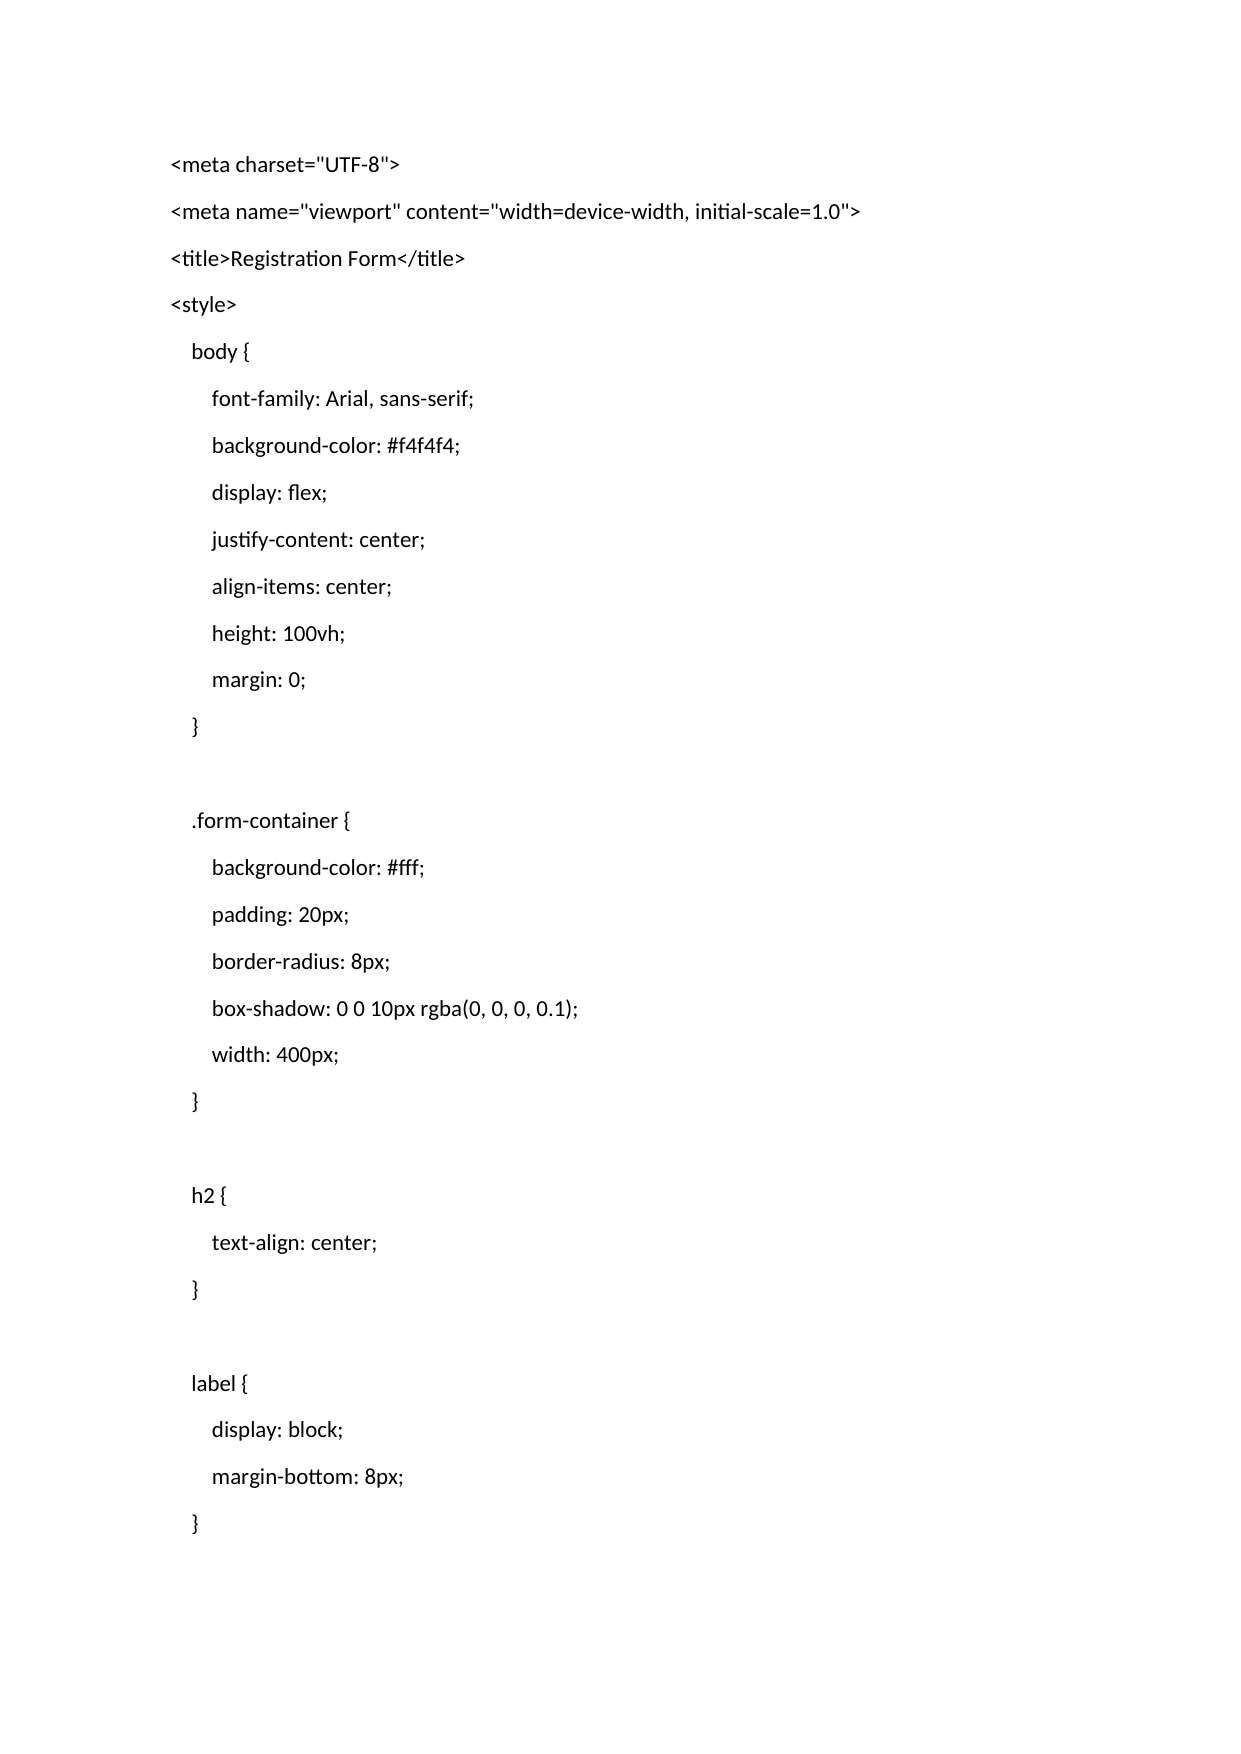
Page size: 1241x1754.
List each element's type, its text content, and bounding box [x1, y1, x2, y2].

text align-items: center; [150, 572, 1090, 600]
text } [150, 1509, 1090, 1537]
text background-color: #f4f4f4; [150, 431, 1090, 459]
text padding: 20px; [150, 900, 1090, 928]
text margin-bottom: 8px; [150, 1462, 1090, 1491]
text border-radius: 8px; [150, 947, 1090, 975]
text text-align: center; [150, 1228, 1090, 1256]
text margin: 0; [150, 666, 1090, 694]
text h2 { [150, 1181, 1090, 1209]
text justify-content: center; [150, 525, 1090, 553]
text } [150, 1087, 1090, 1116]
text display: flex; [150, 478, 1090, 506]
text <style> [150, 291, 1090, 319]
text label { [150, 1369, 1090, 1397]
text display: block; [150, 1416, 1090, 1444]
text box-shadow: 0 0 10px rgba(0, 0, 0, 0.1); [150, 994, 1090, 1022]
text background-color: #fff; [150, 853, 1090, 881]
text } [150, 712, 1090, 741]
text .form-container { [150, 806, 1090, 834]
text body { [150, 337, 1090, 366]
text <meta name="viewport" content="width=device-width, initial-scale=1.0"> [150, 197, 1090, 225]
text width: 400px; [150, 1041, 1090, 1069]
text <title>Registration Form</title> [150, 244, 1090, 272]
text <meta charset="UTF-8"> [150, 150, 1090, 178]
text font-family: Arial, sans-serif; [150, 384, 1090, 412]
text height: 100vh; [150, 619, 1090, 647]
text } [150, 1275, 1090, 1303]
